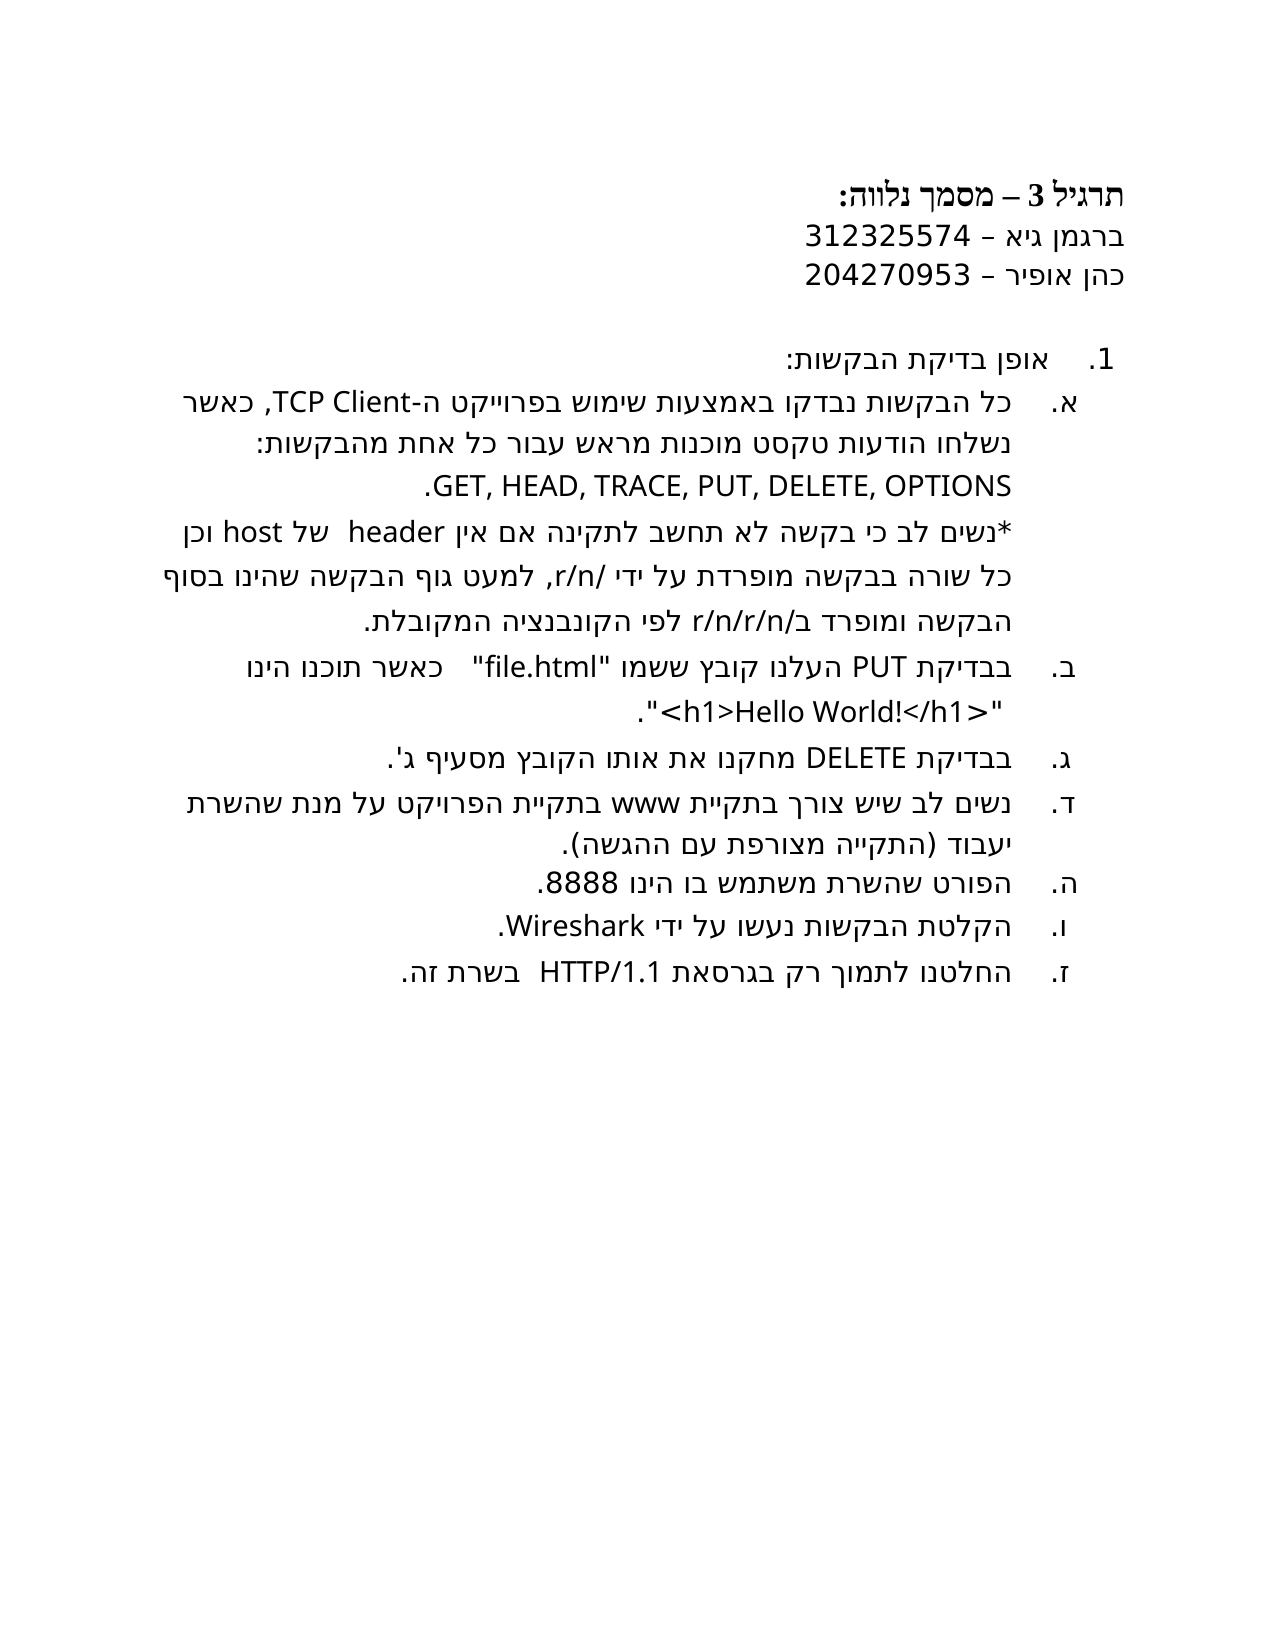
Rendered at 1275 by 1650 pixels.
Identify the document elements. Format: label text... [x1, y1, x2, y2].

list הפורט שהשרת משתמש בו הינו 8888. [150, 866, 1050, 900]
list הקלטת הבקשות נעשו על ידי Wireshark. [150, 905, 1050, 945]
list "<h1>Hello World!</h1>". [150, 691, 1012, 731]
list נשים לב שיש צורך בתקיית www בתקיית הפרויקט על מנת שהשרת יעבוד (התקייה מצורפת עם ההגשה). [150, 783, 1050, 861]
list בבדיקת PUT העלנו קובץ ששמו "file.html" כאשר תוכנו הינו [150, 646, 1050, 686]
list בבדיקת DELETE מחקנו את אותו הקובץ מסעיף ג'. [150, 737, 1050, 777]
list *נשים לב כי בקשה לא תחשב לתקינה אם אין header של host וכן כל שורה בבקשה מופרדת על ידי /r/n, למעט גוף הבקשה שהינו בסוף הבקשה ומופרד ב/r/n/r/n לפי הקונבנציה המקובלת. [150, 511, 1012, 640]
list GET, HEAD, TRACE, PUT, DELETE, OPTIONS. [150, 465, 1012, 505]
subtitle תרגיל 3 – מסמך נלווה: [150, 175, 1125, 213]
list כל הבקשות נבדקו באמצעות שימוש בפרוייקט ה-TCP Client, כאשר נשלחו הודעות טקסט מוכנות מראש עבור כל אחת מהבקשות: [150, 382, 1050, 460]
text ברגמן גיא – 312325574 [150, 219, 1125, 253]
list אופן בדיקת הבקשות: [150, 343, 1087, 377]
list החלטנו לתמוך רק בגרסאת HTTP/1.1 בשרת זה. [150, 951, 1050, 991]
text כהן אופיר – 204270953 [150, 258, 1125, 292]
